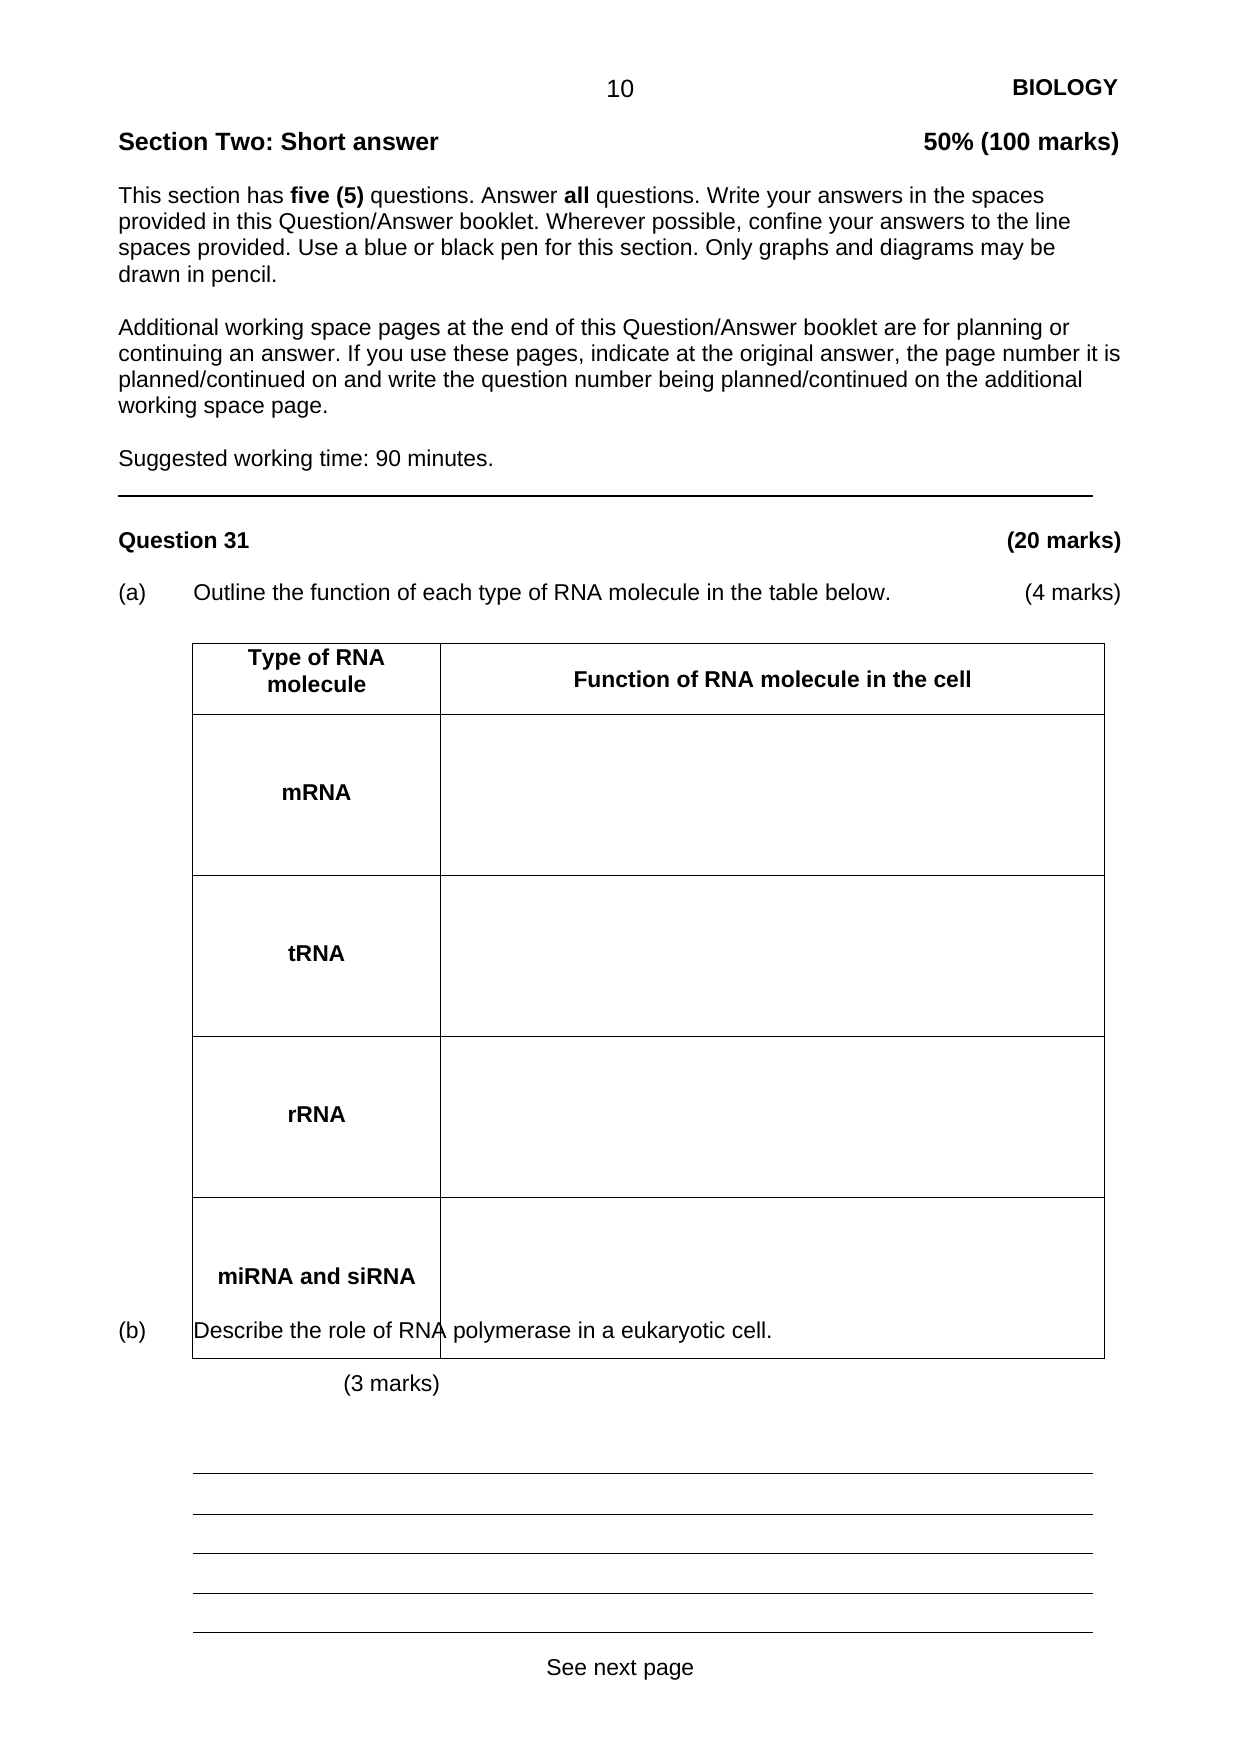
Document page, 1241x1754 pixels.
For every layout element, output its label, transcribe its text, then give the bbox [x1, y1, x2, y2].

text Additional working space pages at the end of this Question/Answer booklet are for planning or continuing an answer. If you use these pages, indicate at the original answer, the page number it is planned/continued on and write the question number being planned/continued on the additional working space page. [118, 313, 1122, 419]
table_header Function of RNA molecule in the cell [441, 644, 1104, 714]
table_cell [441, 876, 1104, 1036]
table_cell [441, 1198, 1104, 1358]
text Suggested working time: 90 minutes. [118, 445, 1122, 472]
text This section has five (5) questions. Answer all questions. Write your answers in the spaces provided in this Question/Answer booklet. Wherever possible, confine your answers to the line spaces provided. Use a blue or black pen for this section. Only graphs and diagrams may be drawn in pencil. [118, 182, 1122, 287]
table_header Type of RNA molecule [193, 644, 440, 714]
text Section Two: Short answer 50% (100 marks) [118, 127, 1122, 155]
table_cell tRNA [193, 876, 440, 1036]
text (b) Describe the role of RNA polymerase in a eukaryotic cell. (3 marks) [118, 1317, 1122, 1396]
table_cell [441, 715, 1104, 875]
text Question 31 (20 marks) [118, 527, 1122, 553]
table_cell mRNA [193, 715, 440, 875]
text (a) Outline the function of each type of RNA molecule in the table below. (4 marks) [118, 579, 1122, 606]
table_cell rRNA [193, 1037, 440, 1197]
table_cell miRNA and siRNA [193, 1198, 440, 1358]
table_cell [441, 1037, 1104, 1197]
